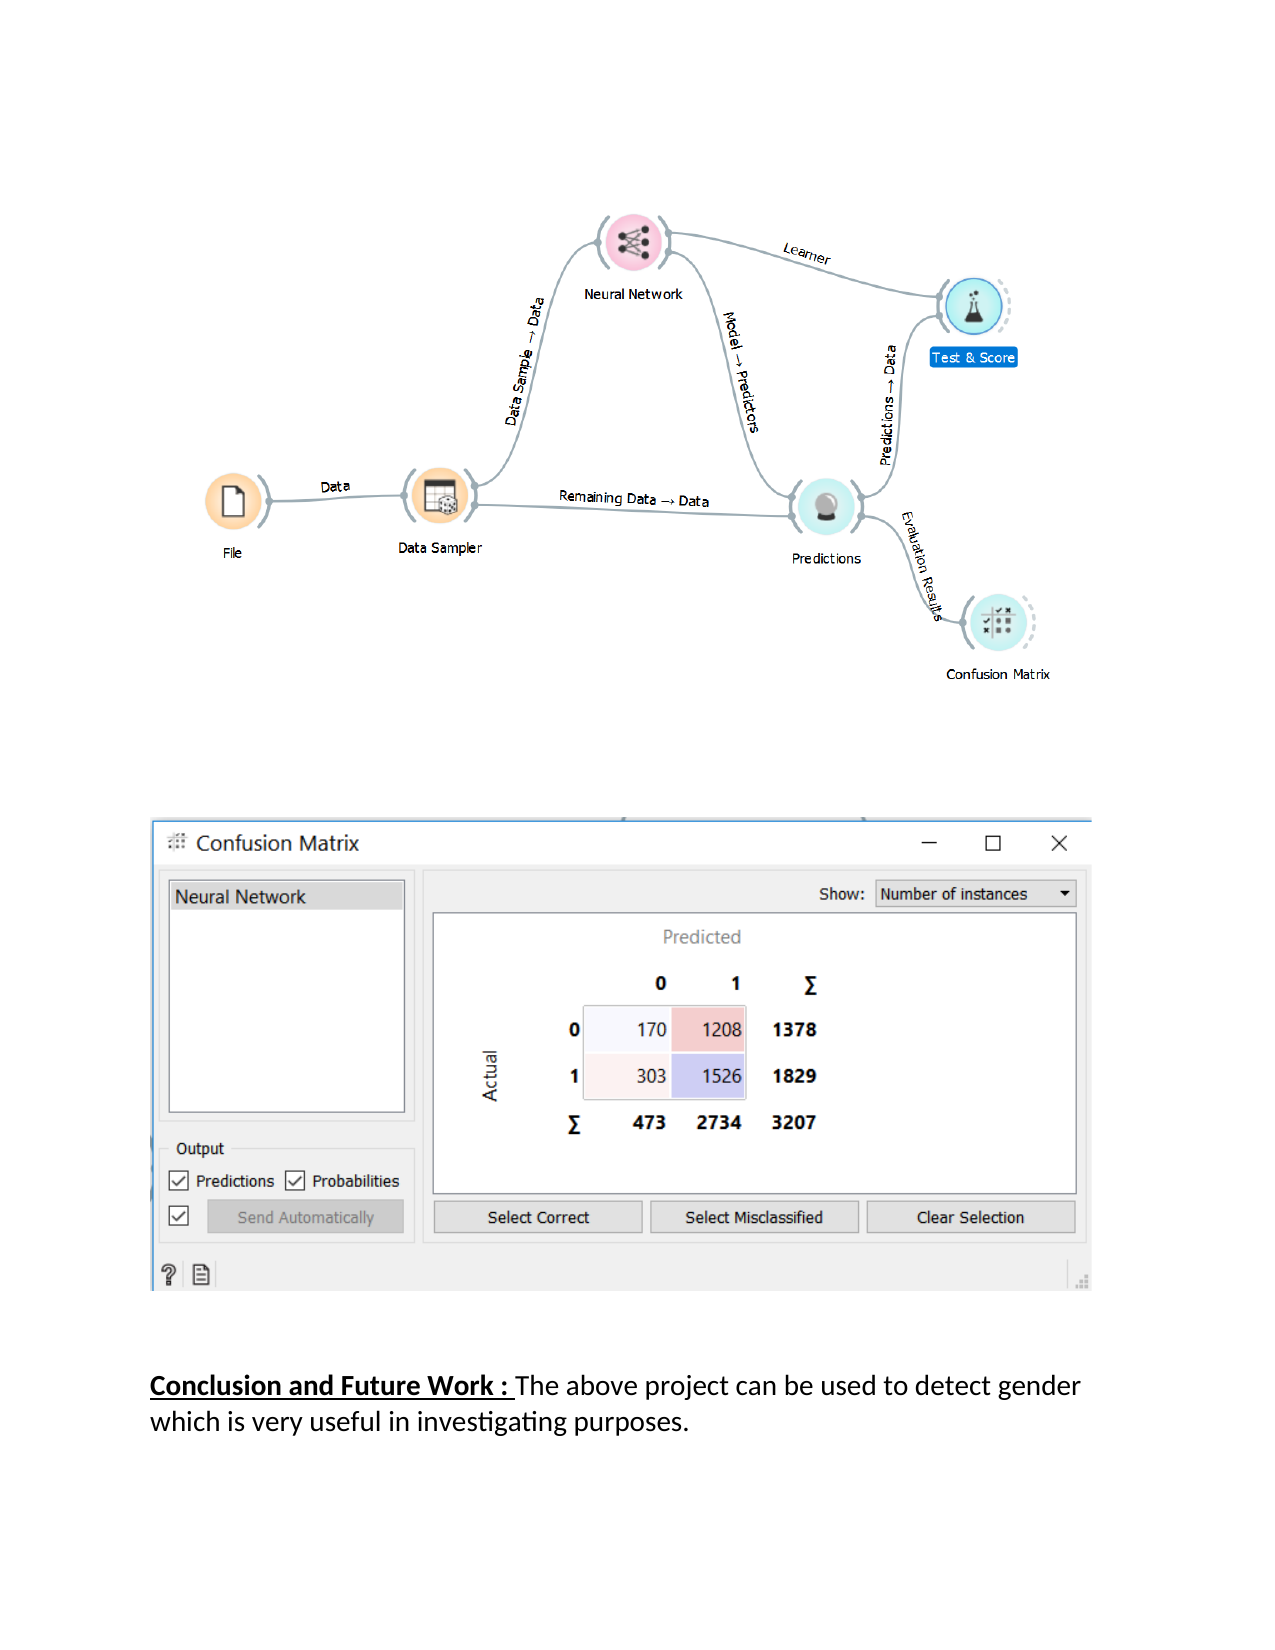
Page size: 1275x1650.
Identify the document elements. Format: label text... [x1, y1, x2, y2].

picture [150, 817, 1092, 1291]
picture [150, 150, 1125, 740]
text Conclusion and Future Work : The above project can be used to detect gender which is very useful in investigating purposes. [150, 1367, 1125, 1439]
